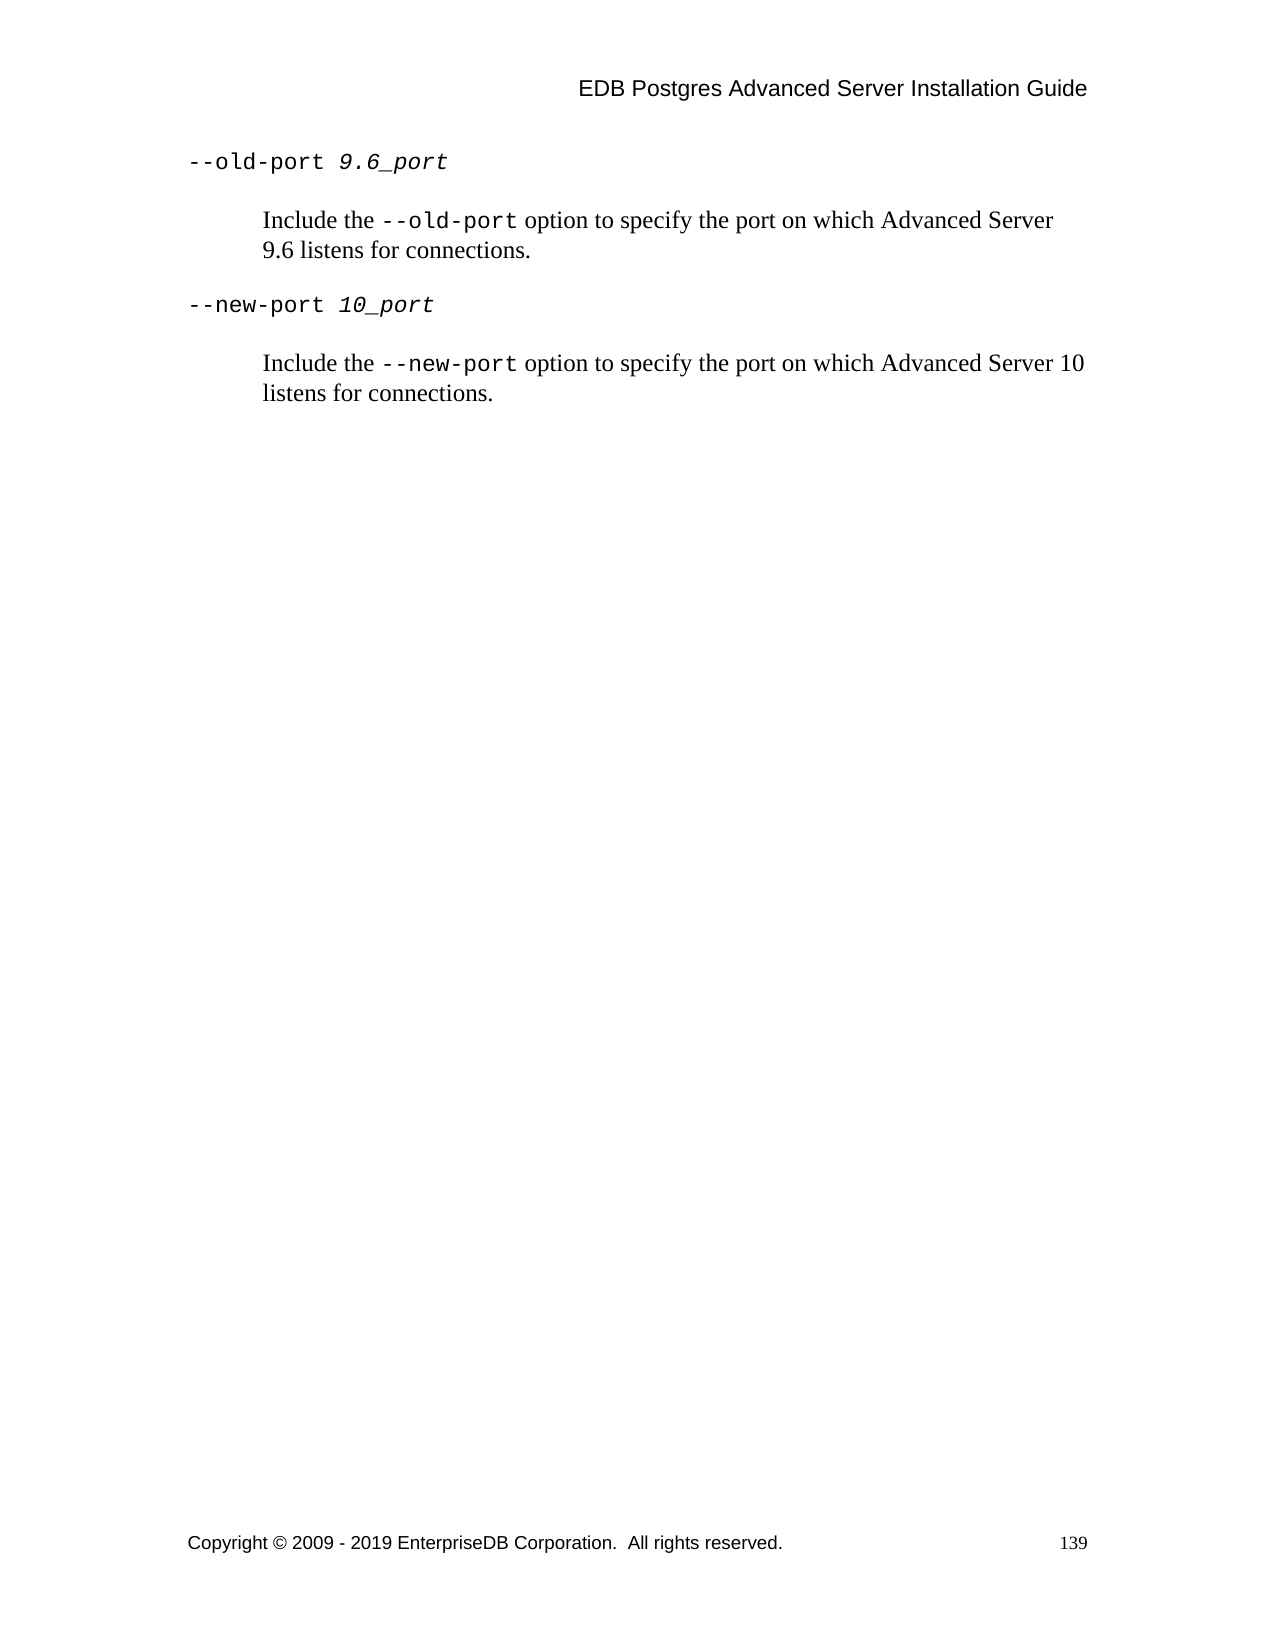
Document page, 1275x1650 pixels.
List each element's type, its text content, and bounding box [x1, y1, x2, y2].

text Include the --old-port option to specify the port on which Advanced Server 9.6 listens for connections. [262, 205, 1087, 264]
text --new-port 10_port [187, 293, 1087, 319]
text Include the --new-port option to specify the port on which Advanced Server 10 listens for connections. [262, 348, 1087, 407]
text --old-port 9.6_port [187, 150, 1087, 176]
